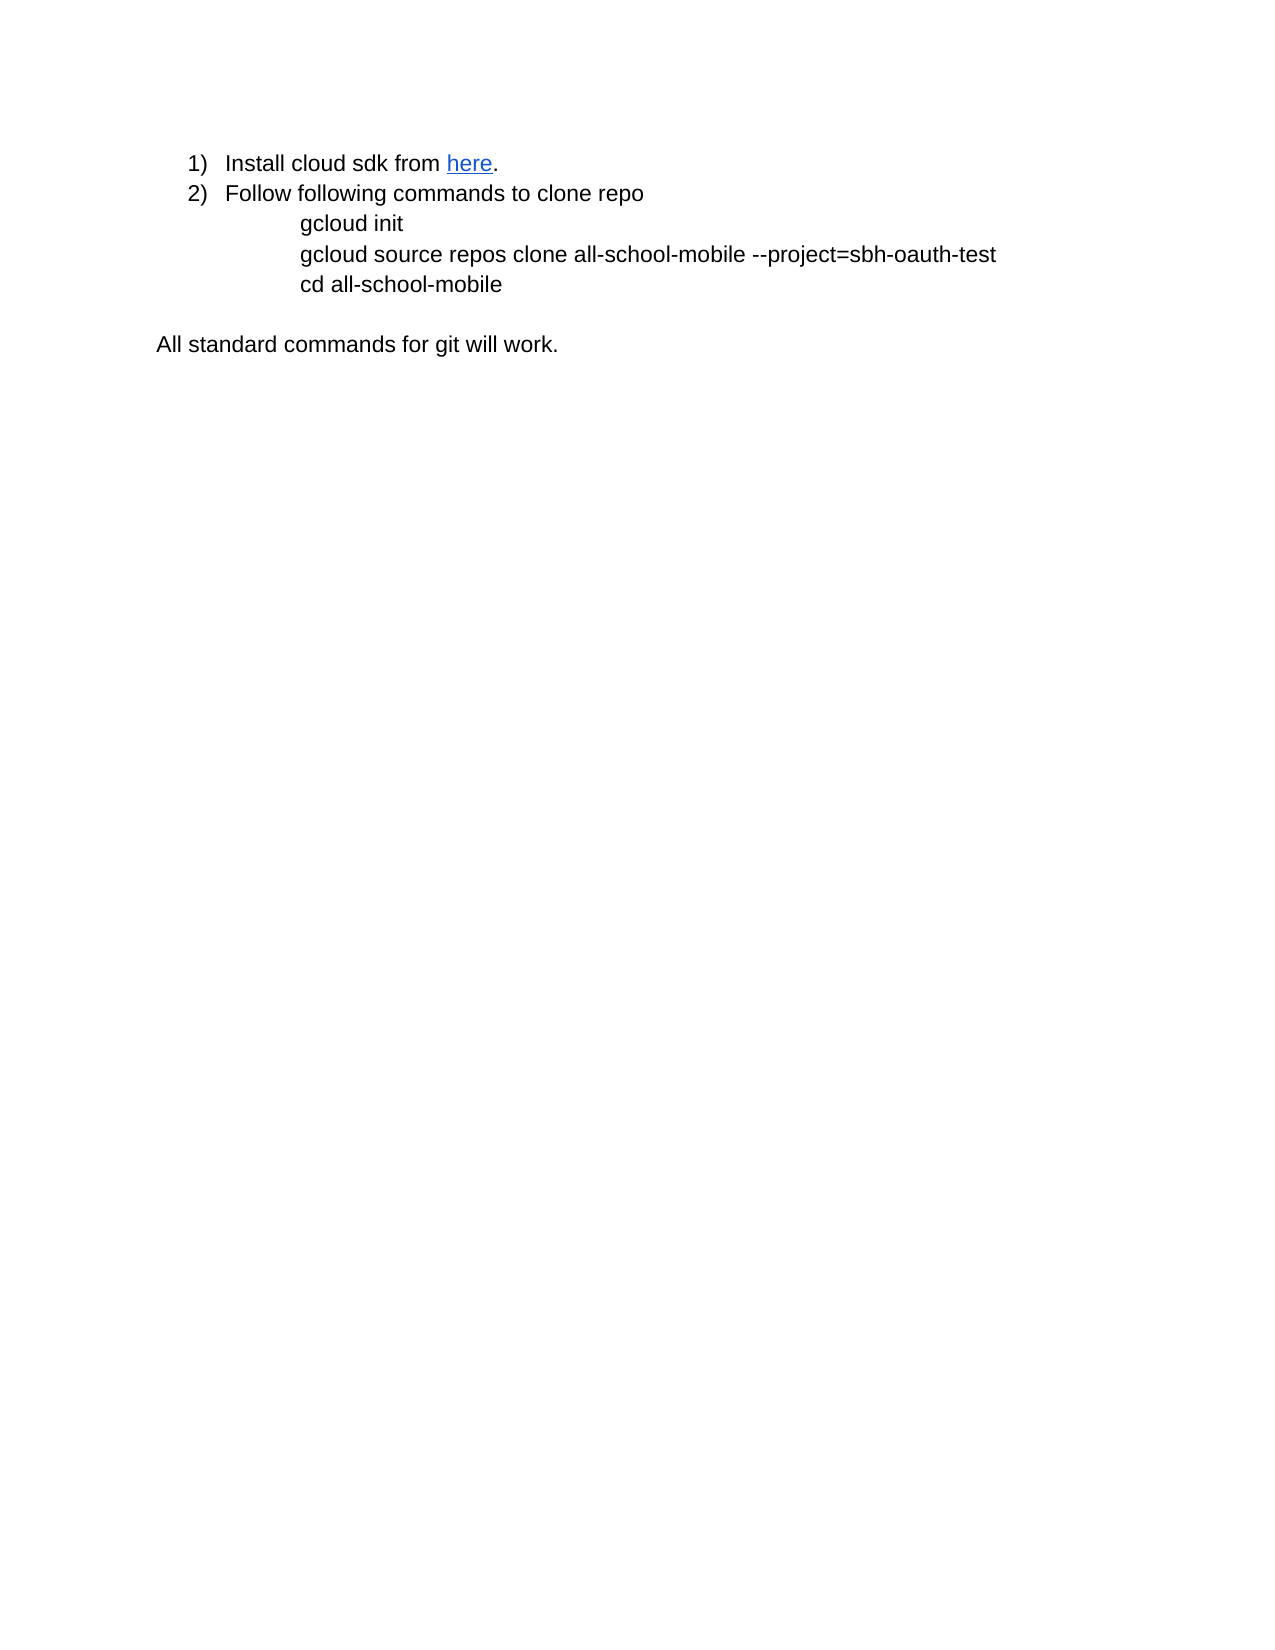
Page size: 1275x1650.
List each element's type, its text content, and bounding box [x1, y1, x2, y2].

text cd all-school-mobile [150, 271, 1125, 297]
text gcloud source repos clone all-school-mobile --project=sbh-oauth-test [150, 241, 1125, 267]
list Install cloud sdk from here. [187, 150, 1125, 176]
text All standard commands for git will work. [150, 331, 1125, 358]
list Follow following commands to clone repo [187, 180, 1125, 207]
text gcloud init [150, 210, 1125, 237]
